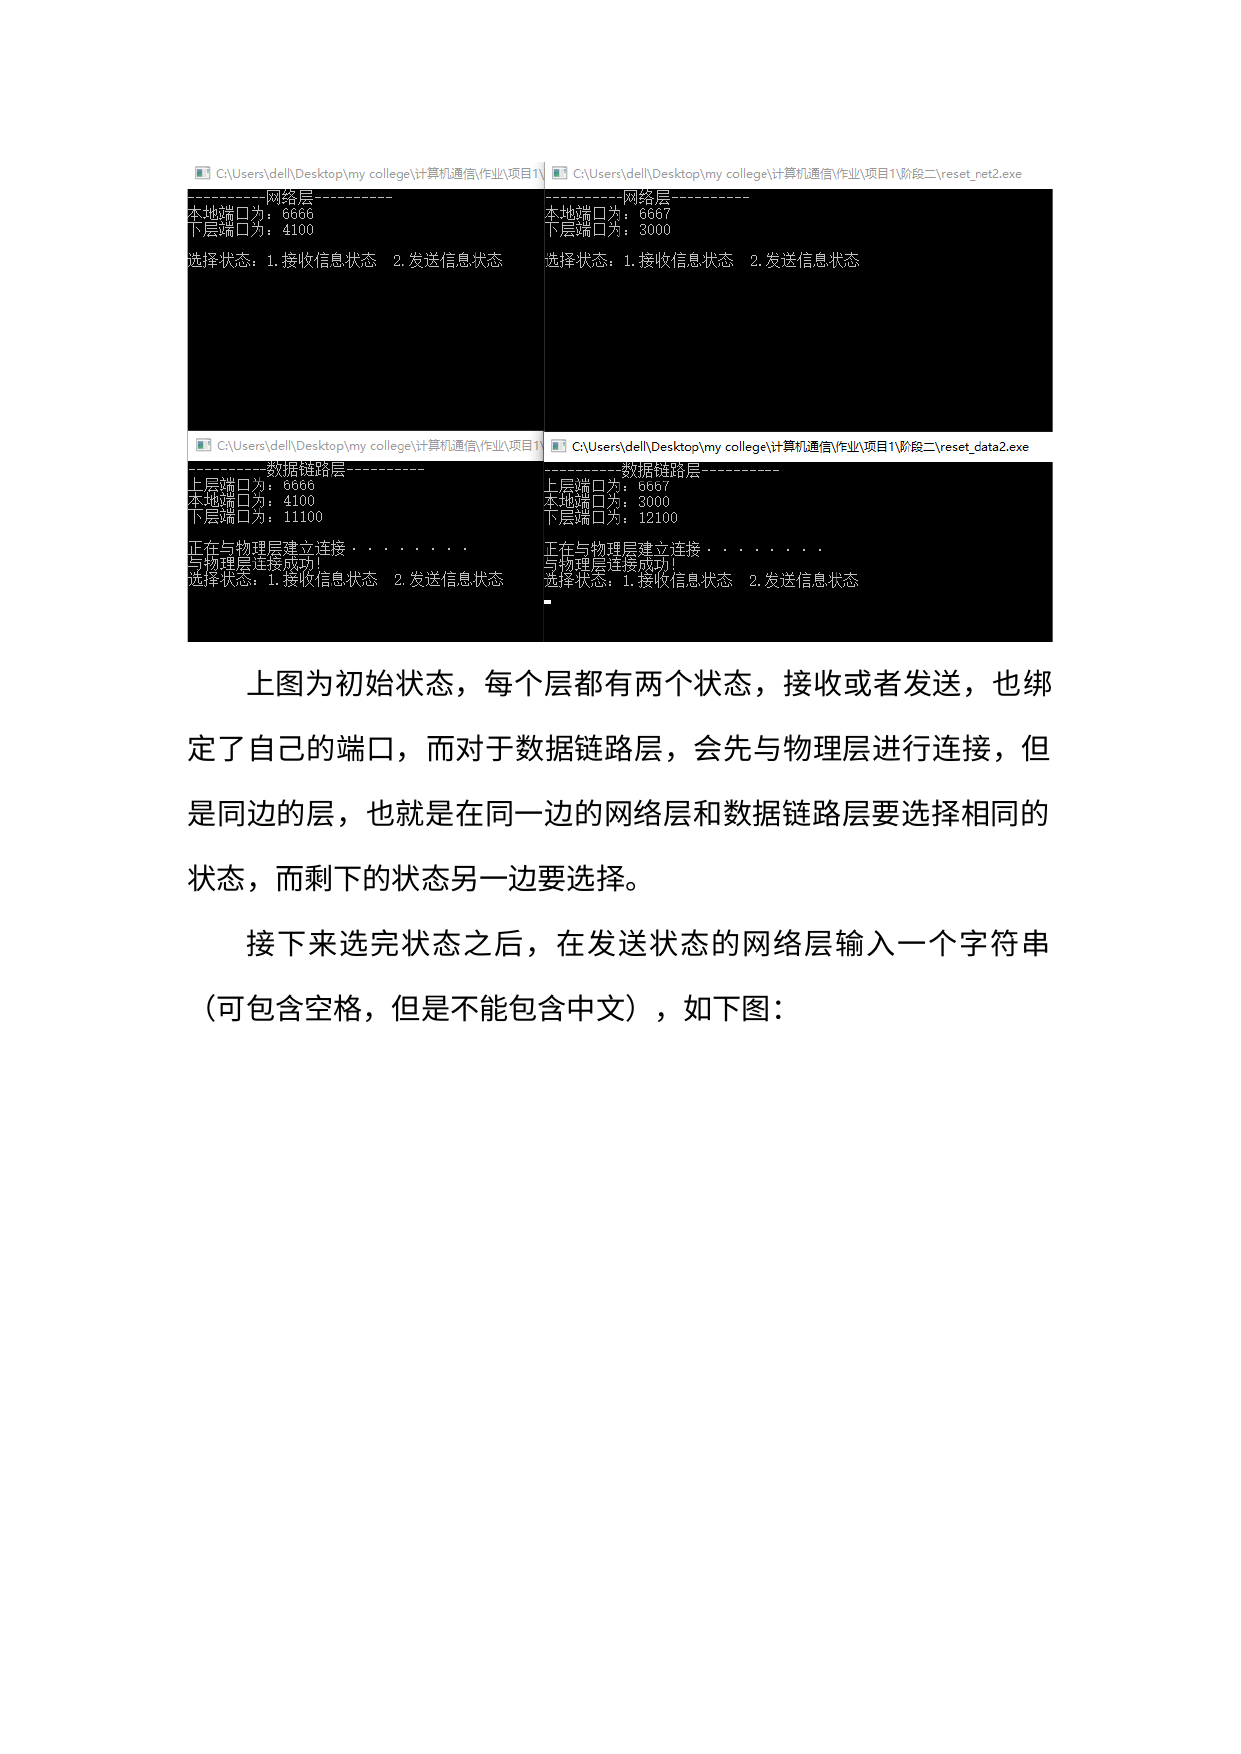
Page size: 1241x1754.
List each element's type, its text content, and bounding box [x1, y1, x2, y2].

text 上图为初始状态，每个层都有两个状态，接收或者发送，也绑定了自己的端口，而对于数据链路层，会先与物理层进行连接，但是同边的层，也就是在同一边的网络层和数据链路层要选择相同的状态，而剩下的状态另一边要选择。 [187, 649, 1053, 909]
text 接下来选完状态之后，在发送状态的网络层输入一个字符串（可包含空格，但是不能包含中文），如下图： [187, 909, 1053, 1039]
picture [187, 162, 1053, 642]
